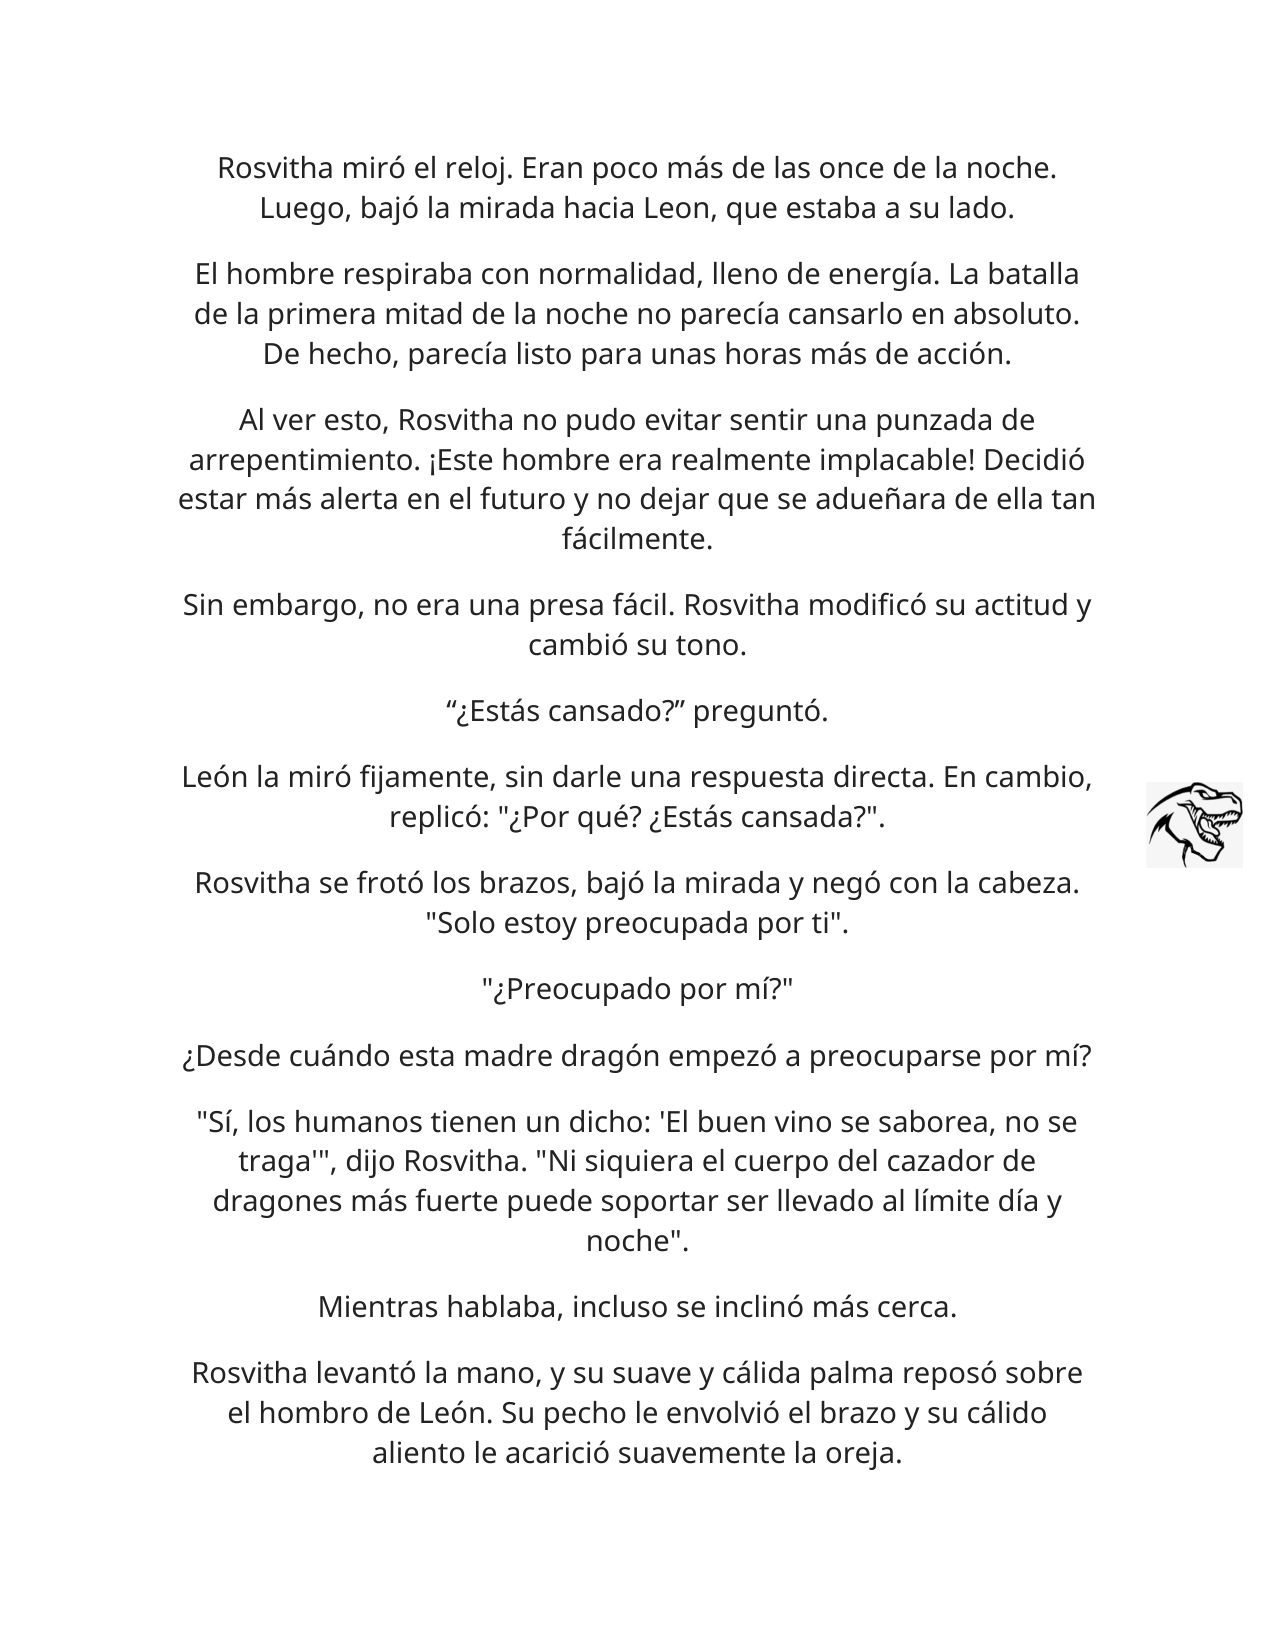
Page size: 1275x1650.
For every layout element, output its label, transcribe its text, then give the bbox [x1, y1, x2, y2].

text Sin embargo, no era una presa fácil. Rosvitha modificó su actitud y cambió su tono. [177, 584, 1098, 664]
text “¿Estás cansado?” preguntó. [177, 690, 1098, 730]
text "Sí, los humanos tienen un dicho: 'El buen vino se saborea, no se traga'", dijo Rosvitha. "Ni siquiera el cuerpo del cazador de dragones más fuerte puede soportar ser llevado al límite día y noche". [177, 1101, 1098, 1260]
text "¿Preocupado por mí?" [177, 968, 1098, 1008]
text ¿Desde cuándo esta madre dragón empezó a preocuparse por mí? [177, 1035, 1098, 1074]
text Rosvitha levantó la mano, y su suave y cálida palma reposó sobre el hombro de León. Su pecho le envolvió el brazo y su cálido aliento le acarició suavemente la oreja. [177, 1353, 1098, 1472]
text Rosvitha se frotó los brazos, bajó la mirada y negó con la cabeza. "Solo estoy preocupada por ti". [177, 863, 1098, 942]
text El hombre respiraba con normalidad, lleno de energía. La batalla de la primera mitad de la noche no parecía cansarlo en absoluto. De hecho, parecía listo para unas horas más de acción. [177, 253, 1098, 373]
text León la miró fijamente, sin darle una respuesta directa. En cambio, replicó: "¿Por qué? ¿Estás cansada?". [177, 757, 1098, 836]
text Al ver esto, Rosvitha no pudo evitar sentir una punzada de arrepentimiento. ¡Este hombre era realmente implacable! Decidió estar más alerta en el futuro y no dejar que se adueñara de ella tan fácilmente. [177, 399, 1098, 558]
picture [1146, 782, 1243, 868]
text Mientras hablaba, incluso se inclinó más cerca. [177, 1286, 1098, 1326]
text Rosvitha miró el reloj. Eran poco más de las once de la noche. Luego, bajó la mirada hacia Leon, que estaba a su lado. [177, 148, 1098, 227]
